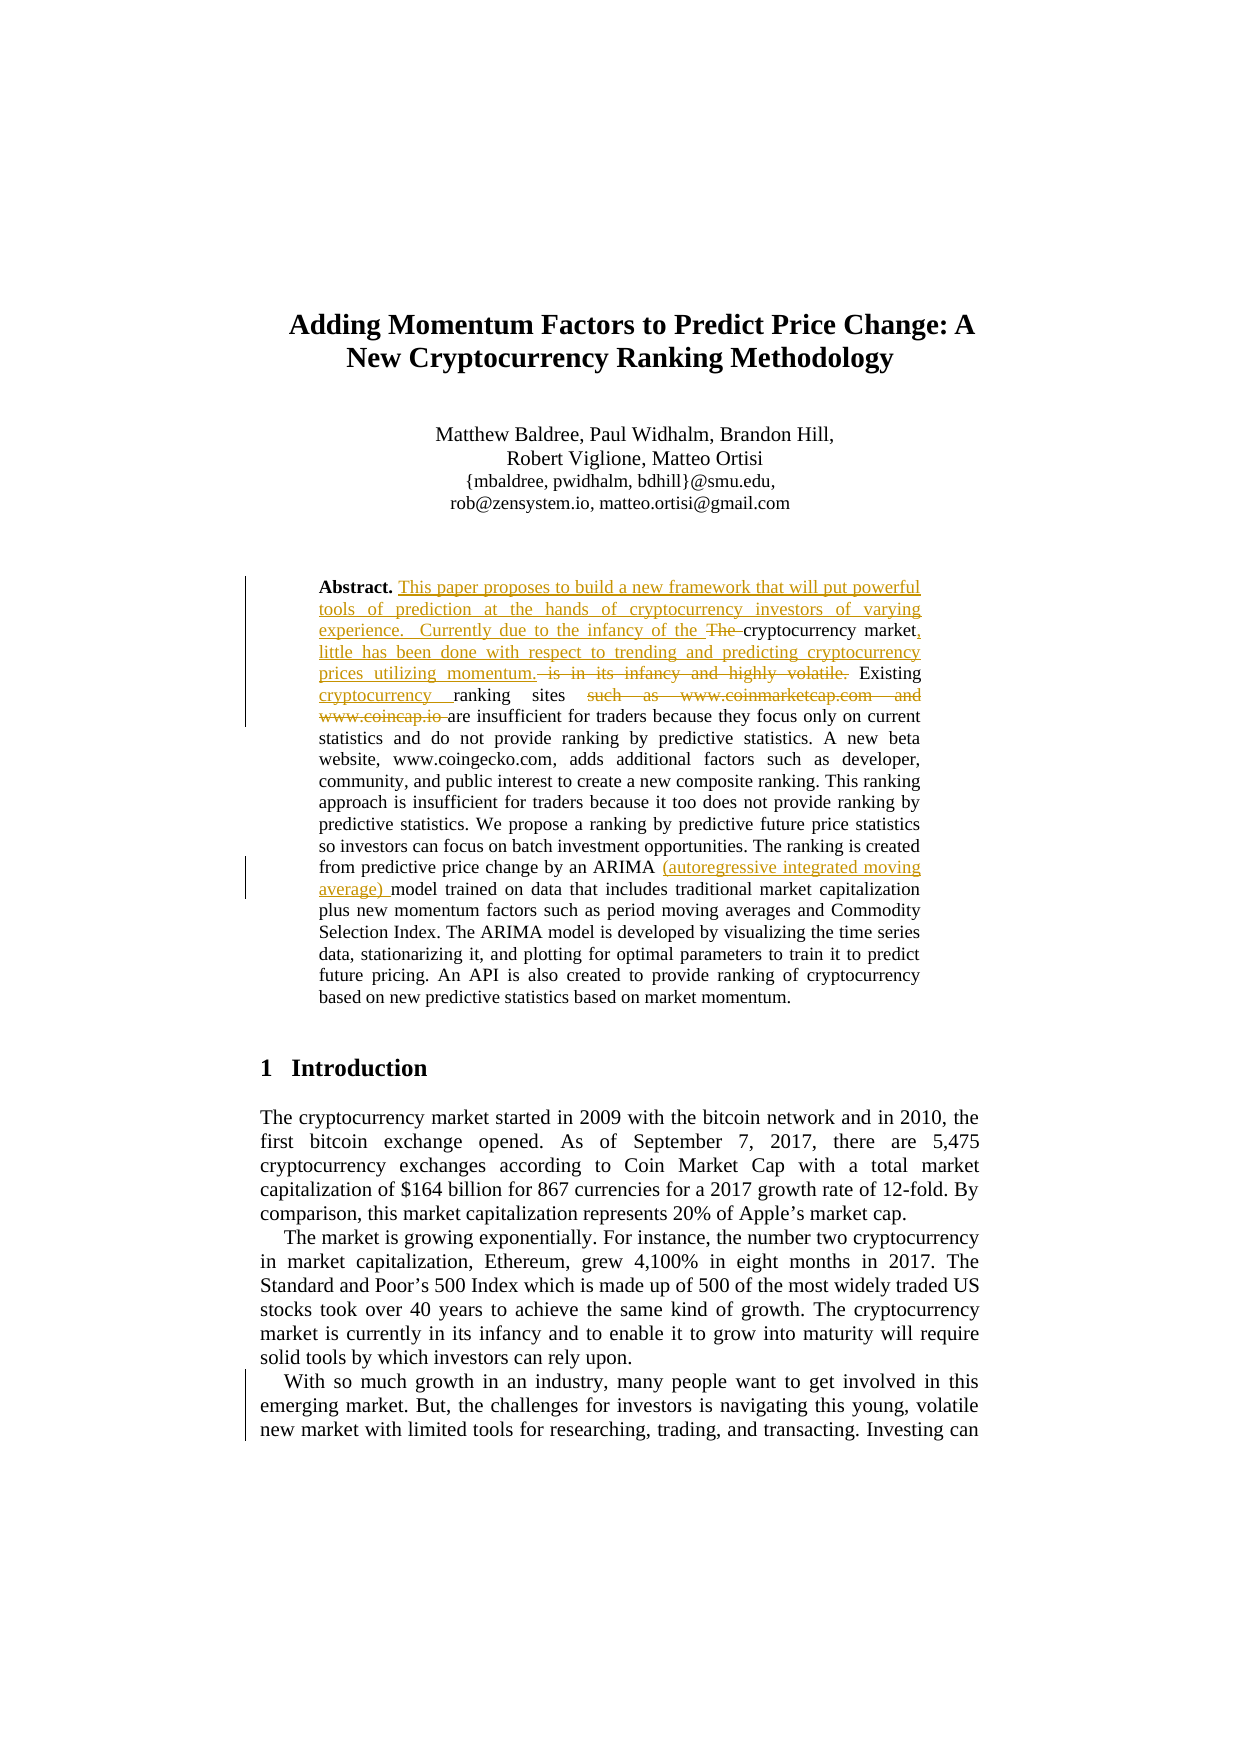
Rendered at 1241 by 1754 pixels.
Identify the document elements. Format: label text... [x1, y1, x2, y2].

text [260, 1369, 980, 1441]
subtitle 1 Introduction [260, 1053, 980, 1082]
text {mbaldree, pwidhalm, bdhill}@smu.edu, [318, 470, 922, 492]
text The cryptocurrency market started in 2009 with the bitcoin network and in 2010, the first bitcoin exchange opened. As of September 7, 2017, there are 5,475 cryptocurrency exchanges according to Coin Market Cap with a total market capitalization of $164 billion for 867 currencies for a 2017 growth rate of 12-fold. By comparison, this market capitalization represents 20% of Apple’s market cap. [260, 1104, 980, 1225]
text Abstract. cryptocurrency market Existing ranking sites are insufficient for traders because they focus only on current statistics and do not provide ranking by predictive statistics. A new beta website, www.coingecko.com, adds additional factors such as developer, community, and public interest to create a new composite ranking. This ranking approach is insufficient for traders because it too does not provide ranking by predictive statistics. We propose a ranking by predictive future price statistics so investors can focus on batch investment opportunities. The ranking is created from predictive price change by an ARIMA model trained on data that includes traditional market capitalization plus new momentum factors such as period moving averages and Commodity Selection Index. The ARIMA model is developed by visualizing the time series data, stationarizing it, and plotting for optimal parameters to train it to predict future pricing. An API is also created to provide ranking of cryptocurrency based on new predictive statistics based on market momentum. [318, 660, 921, 1007]
text Robert Viglione, Matteo Ortisi [372, 446, 897, 470]
text Matthew Baldree, Paul Widhalm, Brandon Hill, [372, 422, 897, 446]
text The market is growing exponentially. For instance, the number two cryptocurrency in market capitalization, Ethereum, grew 4,100% in eight months in 2017. The Standard and Poor’s 500 Index which is made up of 500 of the most widely traded US stocks took over 40 years to achieve the same kind of growth. The cryptocurrency market is currently in its infancy and to enable it to grow into maturity will require solid tools by which investors can rely upon. [260, 1225, 980, 1369]
title Adding Momentum Factors to Predict Price Change: A New Cryptocurrency Ranking Methodology [260, 307, 980, 374]
text rob@zensystem.io, matteo.ortisi@gmail.com [318, 492, 922, 513]
